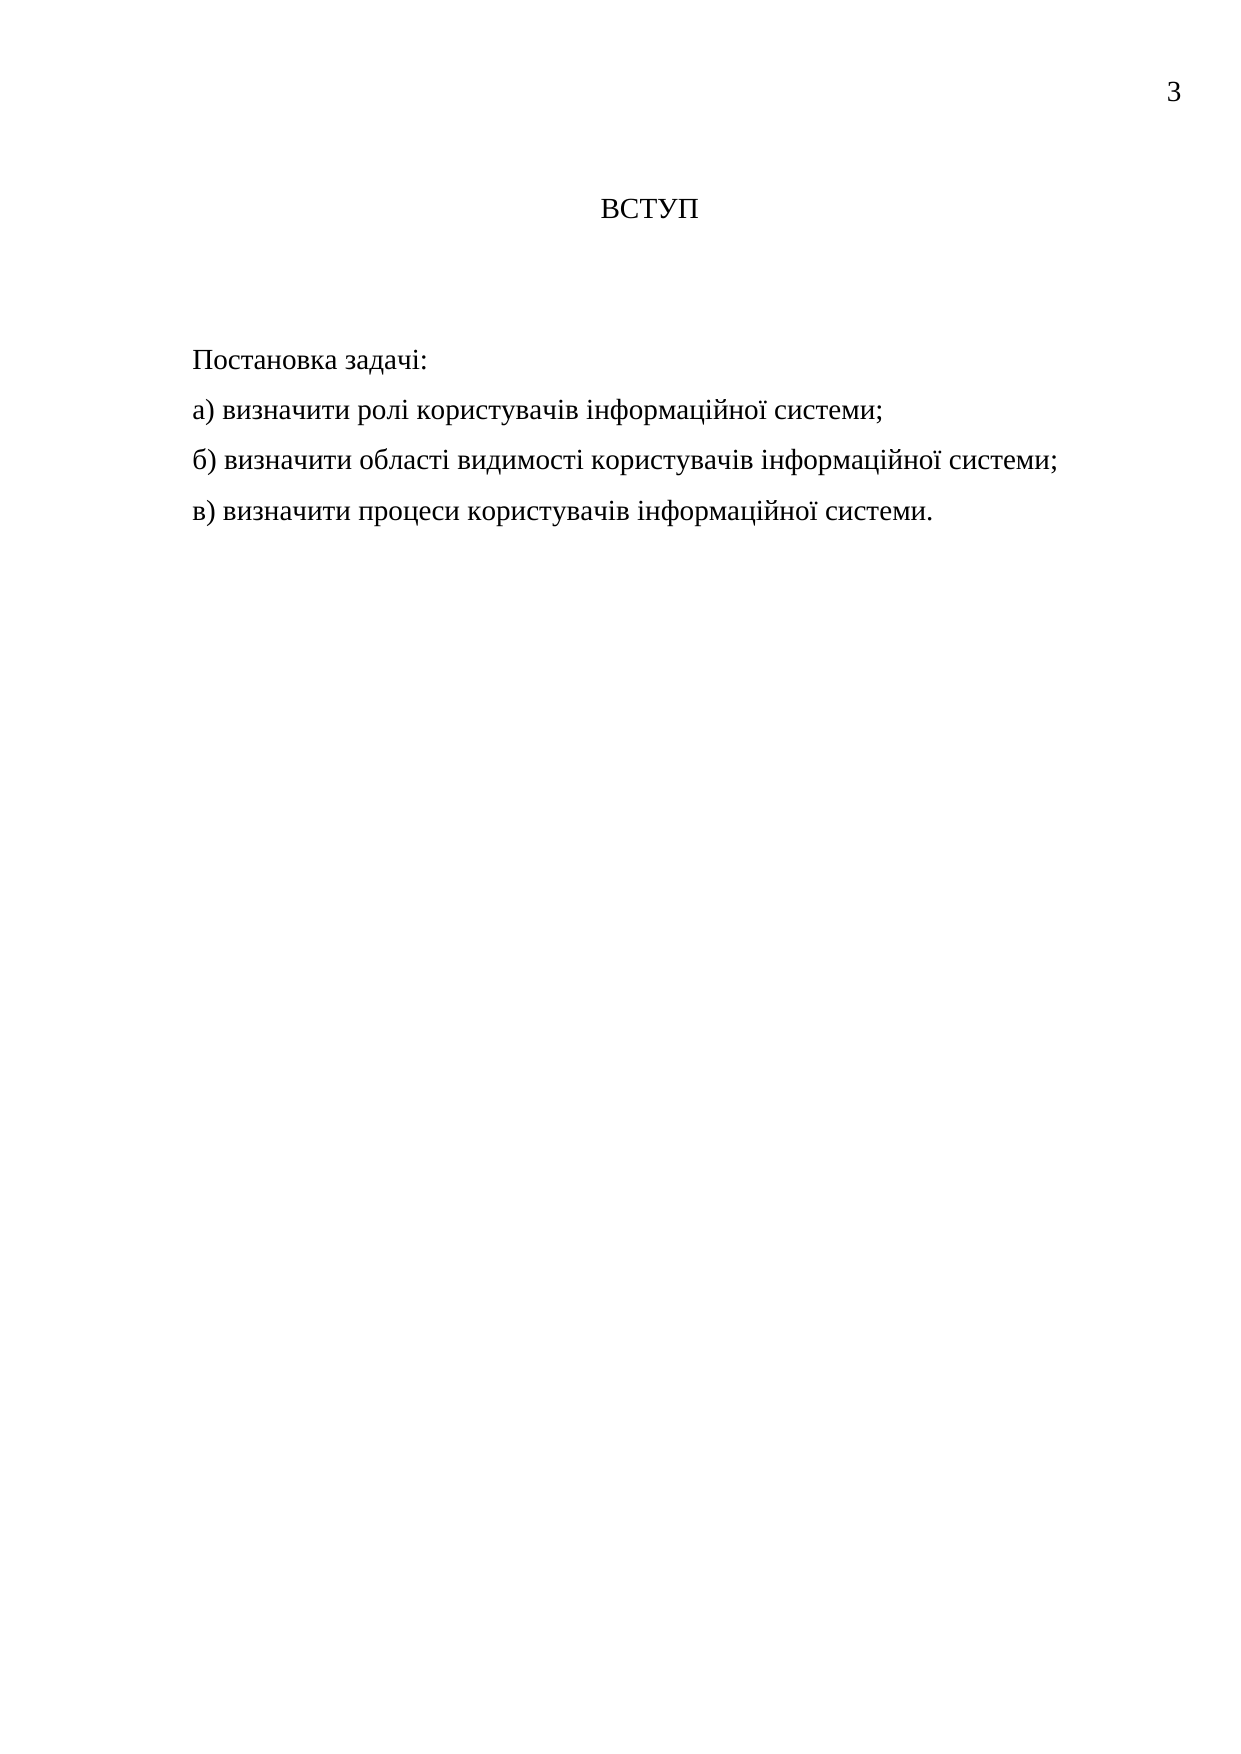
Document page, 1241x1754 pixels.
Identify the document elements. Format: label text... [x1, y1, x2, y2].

subtitle ВСТУП [118, 191, 1181, 224]
text Постановка задачі: [118, 342, 1181, 375]
text в) визначити процеси користувачів інформаційної системи. [118, 493, 1181, 526]
text а) визначити ролі користувачів інформаційної системи; [118, 392, 1181, 426]
text б) визначити області видимості користувачів інформаційної системи; [118, 442, 1181, 476]
